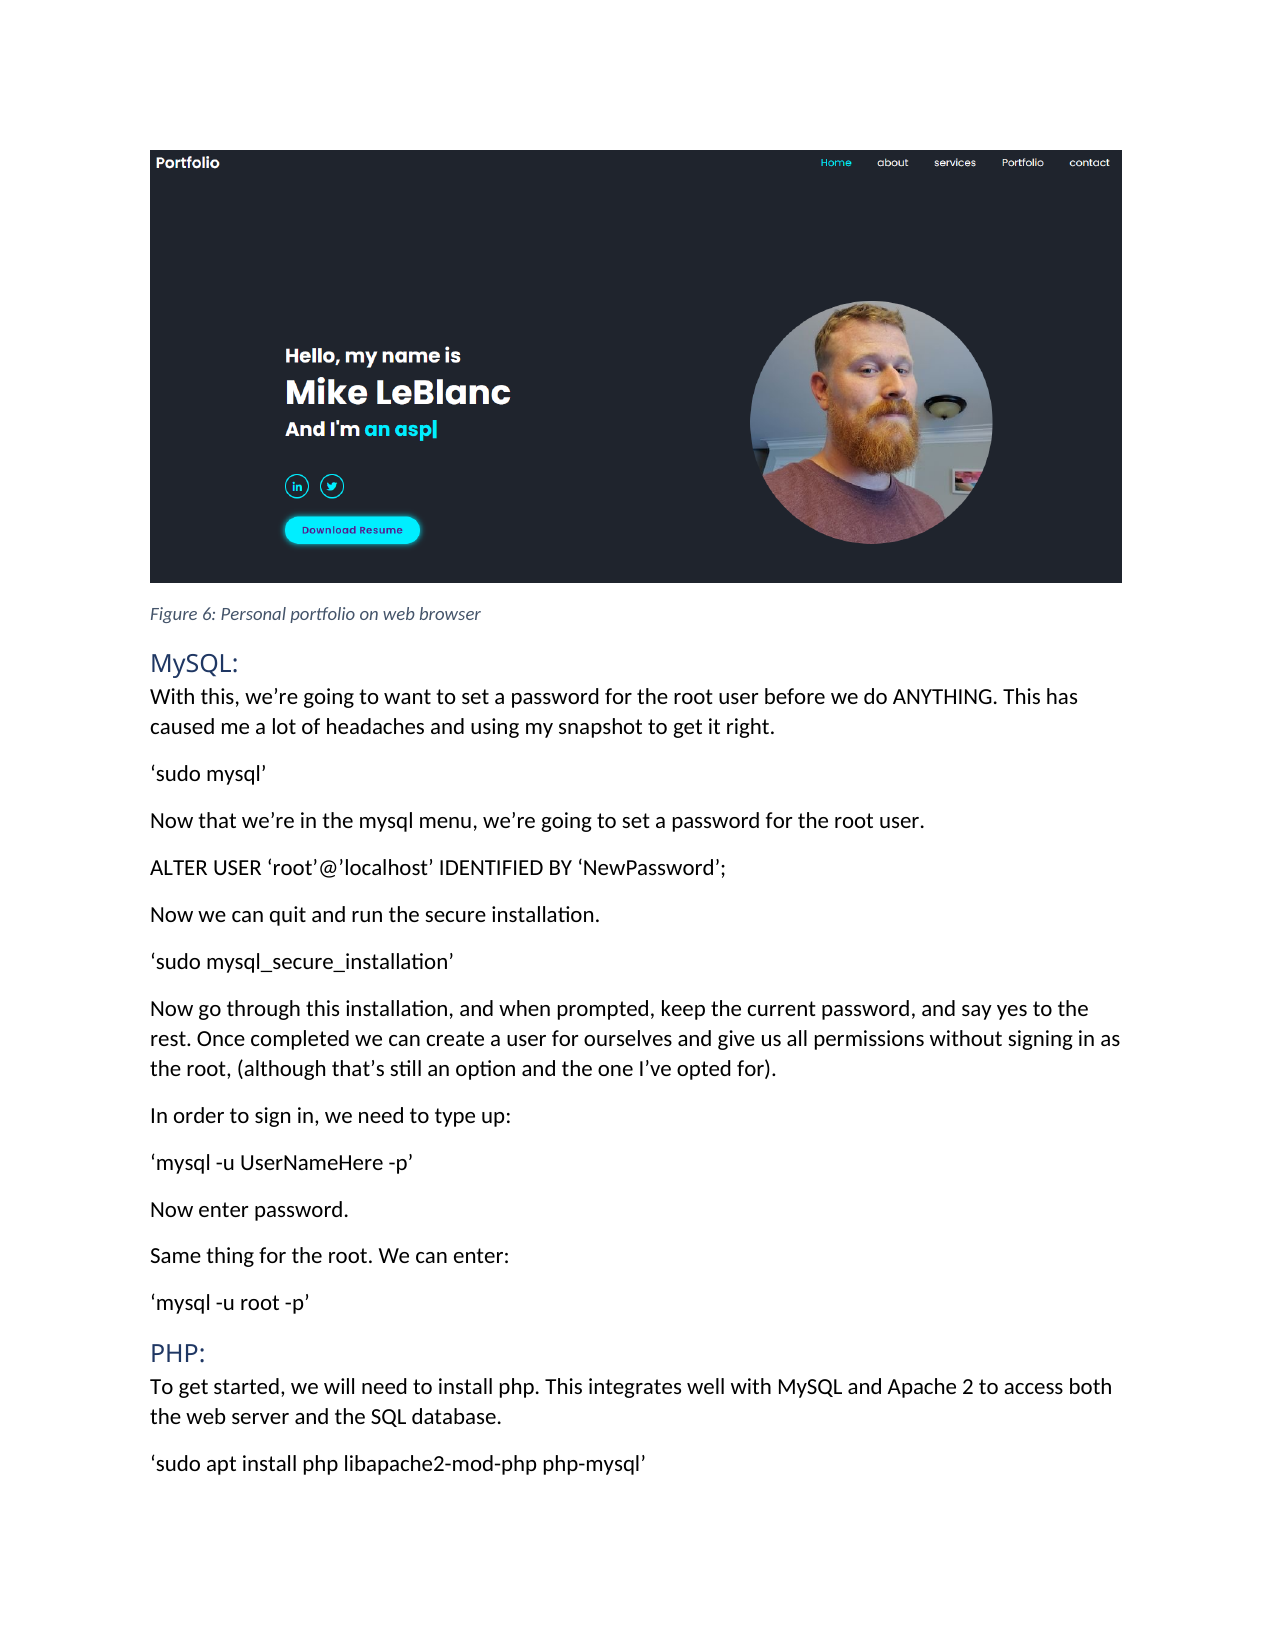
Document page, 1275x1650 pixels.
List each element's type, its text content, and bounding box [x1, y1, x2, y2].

text Now enter password. [150, 1195, 1125, 1223]
text ALTER USER ‘root’@’localhost’ IDENTIFIED BY ‘NewPassword’; [150, 853, 1125, 881]
text With this, we’re going to want to set a password for the root user before we do ANYTHING. This has caused me a lot of headaches and using my snapshot to get it right. [150, 682, 1125, 740]
text ‘sudo mysql’ [150, 759, 1125, 787]
text Same thing for the root. We can enter: [150, 1242, 1125, 1269]
subtitle MySQL: [150, 645, 1125, 679]
text ‘mysql -u UserNameHere -p’ [150, 1148, 1125, 1176]
text ‘mysql -u root -p’ [150, 1288, 1125, 1316]
text ‘sudo mysql_secure_installation’ [150, 947, 1125, 975]
text Now we can quit and run the secure installation. [150, 900, 1125, 928]
text Now that we’re in the mysql menu, we’re going to set a password for the root user. [150, 806, 1125, 834]
subtitle PHP: [150, 1335, 1125, 1369]
text In order to sign in, we need to type up: [150, 1101, 1125, 1129]
text Now go through this installation, and when prompted, keep the current password, and say yes to the rest. Once completed we can create a user for ourselves and give us all permissions without signing in as the root, (although that’s still an option and the one I’ve opted for). [150, 994, 1125, 1082]
text ‘sudo apt install php libapache2-mod-php php-mysql’ [150, 1449, 1125, 1477]
text To get started, we will need to install php. This integrates well with MySQL and Apache 2 to access both the web server and the SQL database. [150, 1372, 1125, 1430]
picture [150, 150, 1122, 583]
